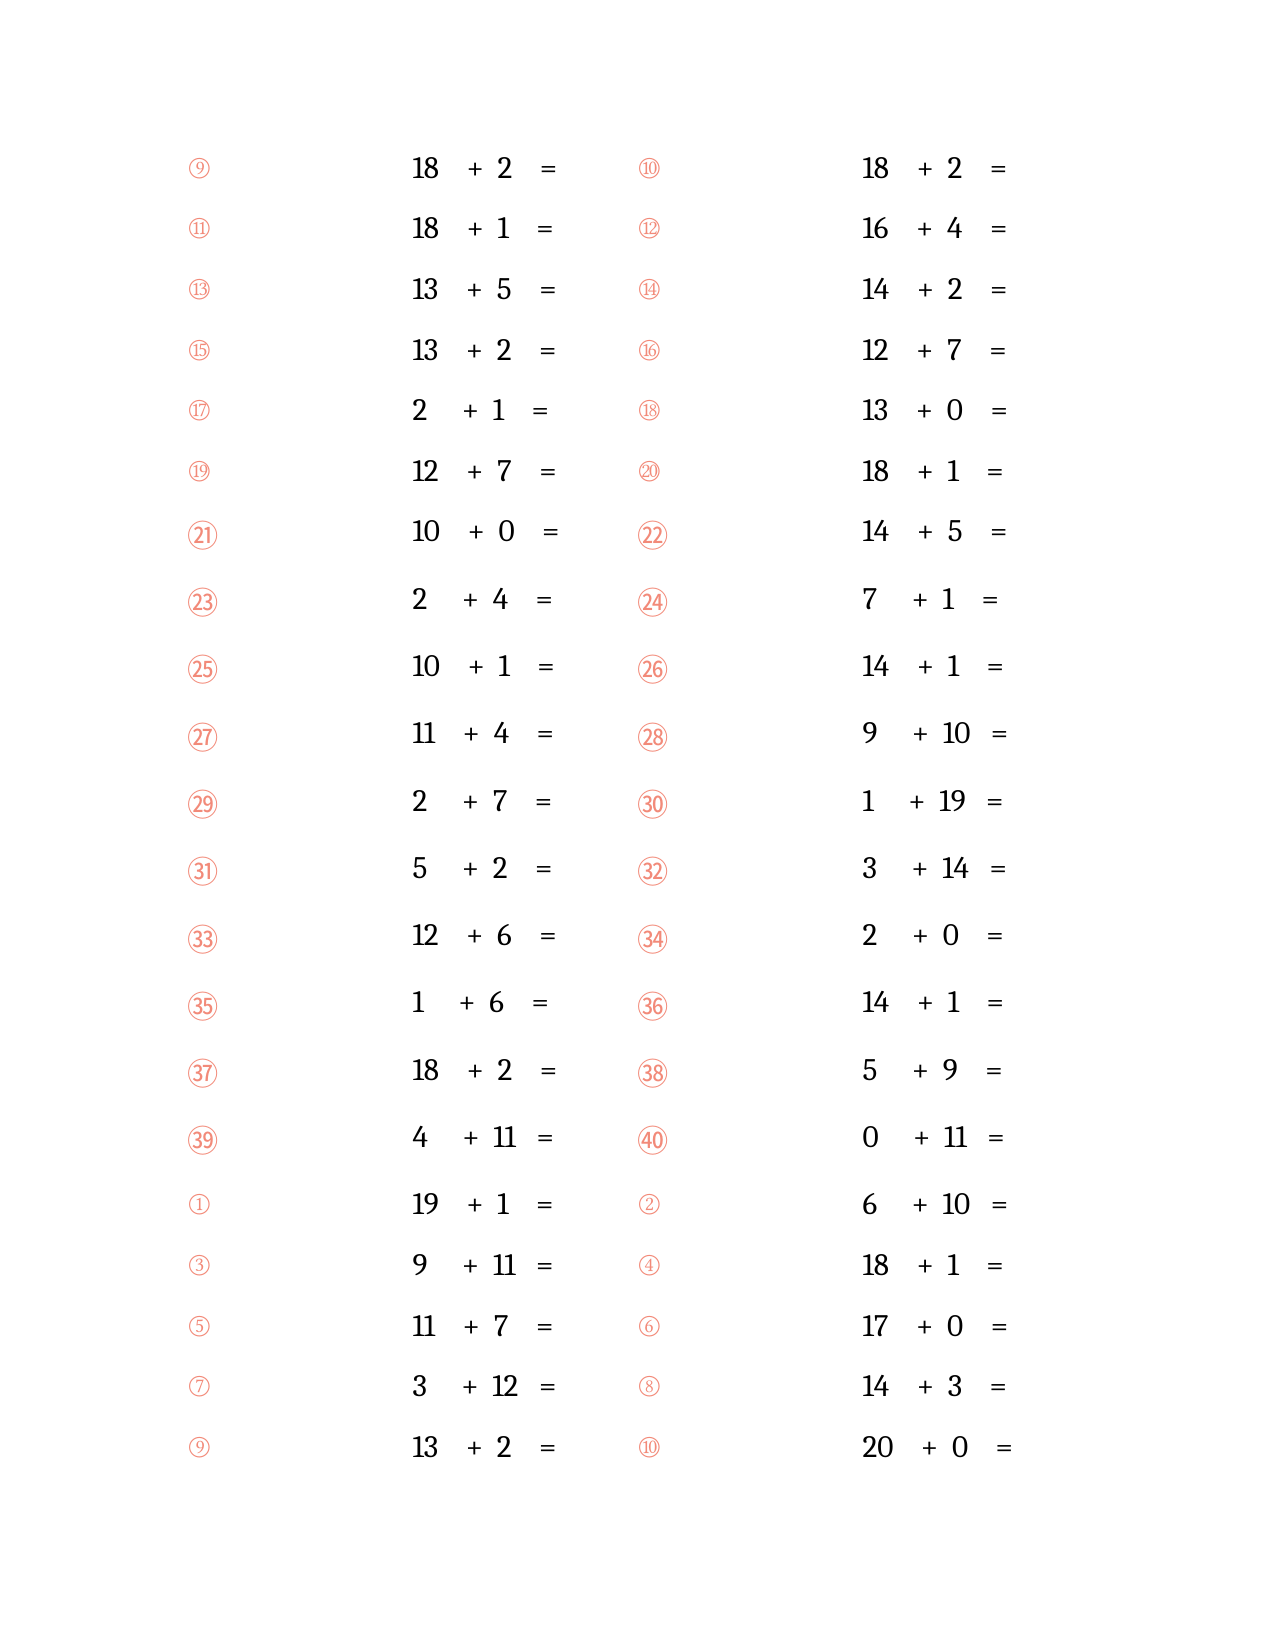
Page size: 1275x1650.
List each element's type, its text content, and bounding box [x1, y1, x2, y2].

table_cell ㉔ [626, 581, 851, 648]
table_cell ㉘ [626, 716, 851, 783]
table_cell ⑥ [626, 1308, 851, 1368]
table_cell ㉜ [626, 850, 851, 917]
table_cell ㉟ [176, 985, 401, 1052]
table_cell ⑪ [176, 211, 401, 271]
table_cell 13 + 5 = [401, 271, 626, 332]
table_cell 2 + 7 = [401, 783, 626, 850]
table_cell ⑨ [176, 150, 401, 211]
table_cell ㊴ [176, 1119, 401, 1187]
table_cell ⑰ [176, 393, 401, 453]
table_cell 14 + 1 = [851, 648, 1076, 716]
table_cell 6 + 10 = [851, 1187, 1076, 1247]
table_cell 12 + 7 = [851, 332, 1076, 392]
table_cell 17 + 0 = [851, 1308, 1076, 1368]
table_cell 9 + 10 = [851, 716, 1076, 783]
table_cell 3 + 14 = [851, 850, 1076, 917]
table_cell 13 + 2 = [401, 1429, 626, 1490]
table_cell ㉞ [626, 918, 851, 985]
table_cell 1 + 19 = [851, 783, 1076, 850]
table_cell ㉛ [176, 850, 401, 917]
table_cell 5 + 2 = [401, 850, 626, 917]
table_cell ⑭ [626, 271, 851, 332]
table_cell 2 + 4 = [401, 581, 626, 648]
table_cell 10 + 1 = [401, 648, 626, 716]
table_cell ⑬ [176, 271, 401, 332]
table_cell 16 + 4 = [851, 211, 1076, 271]
table_cell 18 + 1 = [851, 1247, 1076, 1308]
table_cell 12 + 7 = [401, 453, 626, 514]
table_cell ① [176, 1187, 401, 1247]
table_cell ⑤ [176, 1308, 401, 1368]
table_cell 12 + 6 = [401, 918, 626, 985]
table_cell 19 + 1 = [401, 1187, 626, 1247]
table_cell ㉝ [176, 918, 401, 985]
table_cell ⑩ [626, 1429, 851, 1490]
table_cell 18 + 1 = [851, 453, 1076, 514]
table_cell 7 + 1 = [851, 581, 1076, 648]
table_cell ㉑ [176, 514, 401, 581]
table_cell ③ [176, 1247, 401, 1308]
table_cell 9 + 11 = [401, 1247, 626, 1308]
table_cell ⑩ [626, 150, 851, 211]
table_cell 20 + 0 = [851, 1429, 1076, 1490]
table_cell ④ [626, 1247, 851, 1308]
table_cell ㉖ [626, 648, 851, 716]
table_cell ⑳ [626, 453, 851, 514]
table_cell ㉓ [176, 581, 401, 648]
table_cell 10 + 0 = [401, 514, 626, 581]
table_cell 4 + 11 = [401, 1119, 626, 1187]
table_cell ㉗ [176, 716, 401, 783]
table_cell ㉙ [176, 783, 401, 850]
table_cell ⑨ [176, 1429, 401, 1490]
table_cell 18 + 2 = [401, 150, 626, 211]
table_cell ⑦ [176, 1369, 401, 1429]
table_cell ㉒ [626, 514, 851, 581]
table_cell ㉕ [176, 648, 401, 716]
table_cell 14 + 5 = [851, 514, 1076, 581]
table_cell 14 + 2 = [851, 271, 1076, 332]
table_cell ㊵ [626, 1119, 851, 1187]
table_cell ⑱ [626, 393, 851, 453]
table_cell 11 + 7 = [401, 1308, 626, 1368]
table_cell ㊱ [626, 985, 851, 1052]
table_cell 14 + 3 = [851, 1369, 1076, 1429]
table_cell 13 + 2 = [401, 332, 626, 392]
table_cell 11 + 4 = [401, 716, 626, 783]
table_cell ⑮ [176, 332, 401, 392]
table_cell 1 + 6 = [401, 985, 626, 1052]
table_cell 18 + 1 = [401, 211, 626, 271]
table_cell 13 + 0 = [851, 393, 1076, 453]
table_cell 18 + 2 = [401, 1052, 626, 1119]
table_cell 2 + 1 = [401, 393, 626, 453]
table_cell ㉚ [626, 783, 851, 850]
table_cell ㊳ [626, 1052, 851, 1119]
table_cell 14 + 1 = [851, 985, 1076, 1052]
table_cell 0 + 11 = [851, 1119, 1076, 1187]
table_cell 18 + 2 = [851, 150, 1076, 211]
table_cell 5 + 9 = [851, 1052, 1076, 1119]
table_cell ⑫ [626, 211, 851, 271]
table_cell 2 + 0 = [851, 918, 1076, 985]
table_cell ⑯ [626, 332, 851, 392]
table_cell 3 + 12 = [401, 1369, 626, 1429]
table_cell ② [626, 1187, 851, 1247]
table_cell ⑧ [626, 1369, 851, 1429]
table_cell ⑲ [176, 453, 401, 514]
table_cell ㊲ [176, 1052, 401, 1119]
